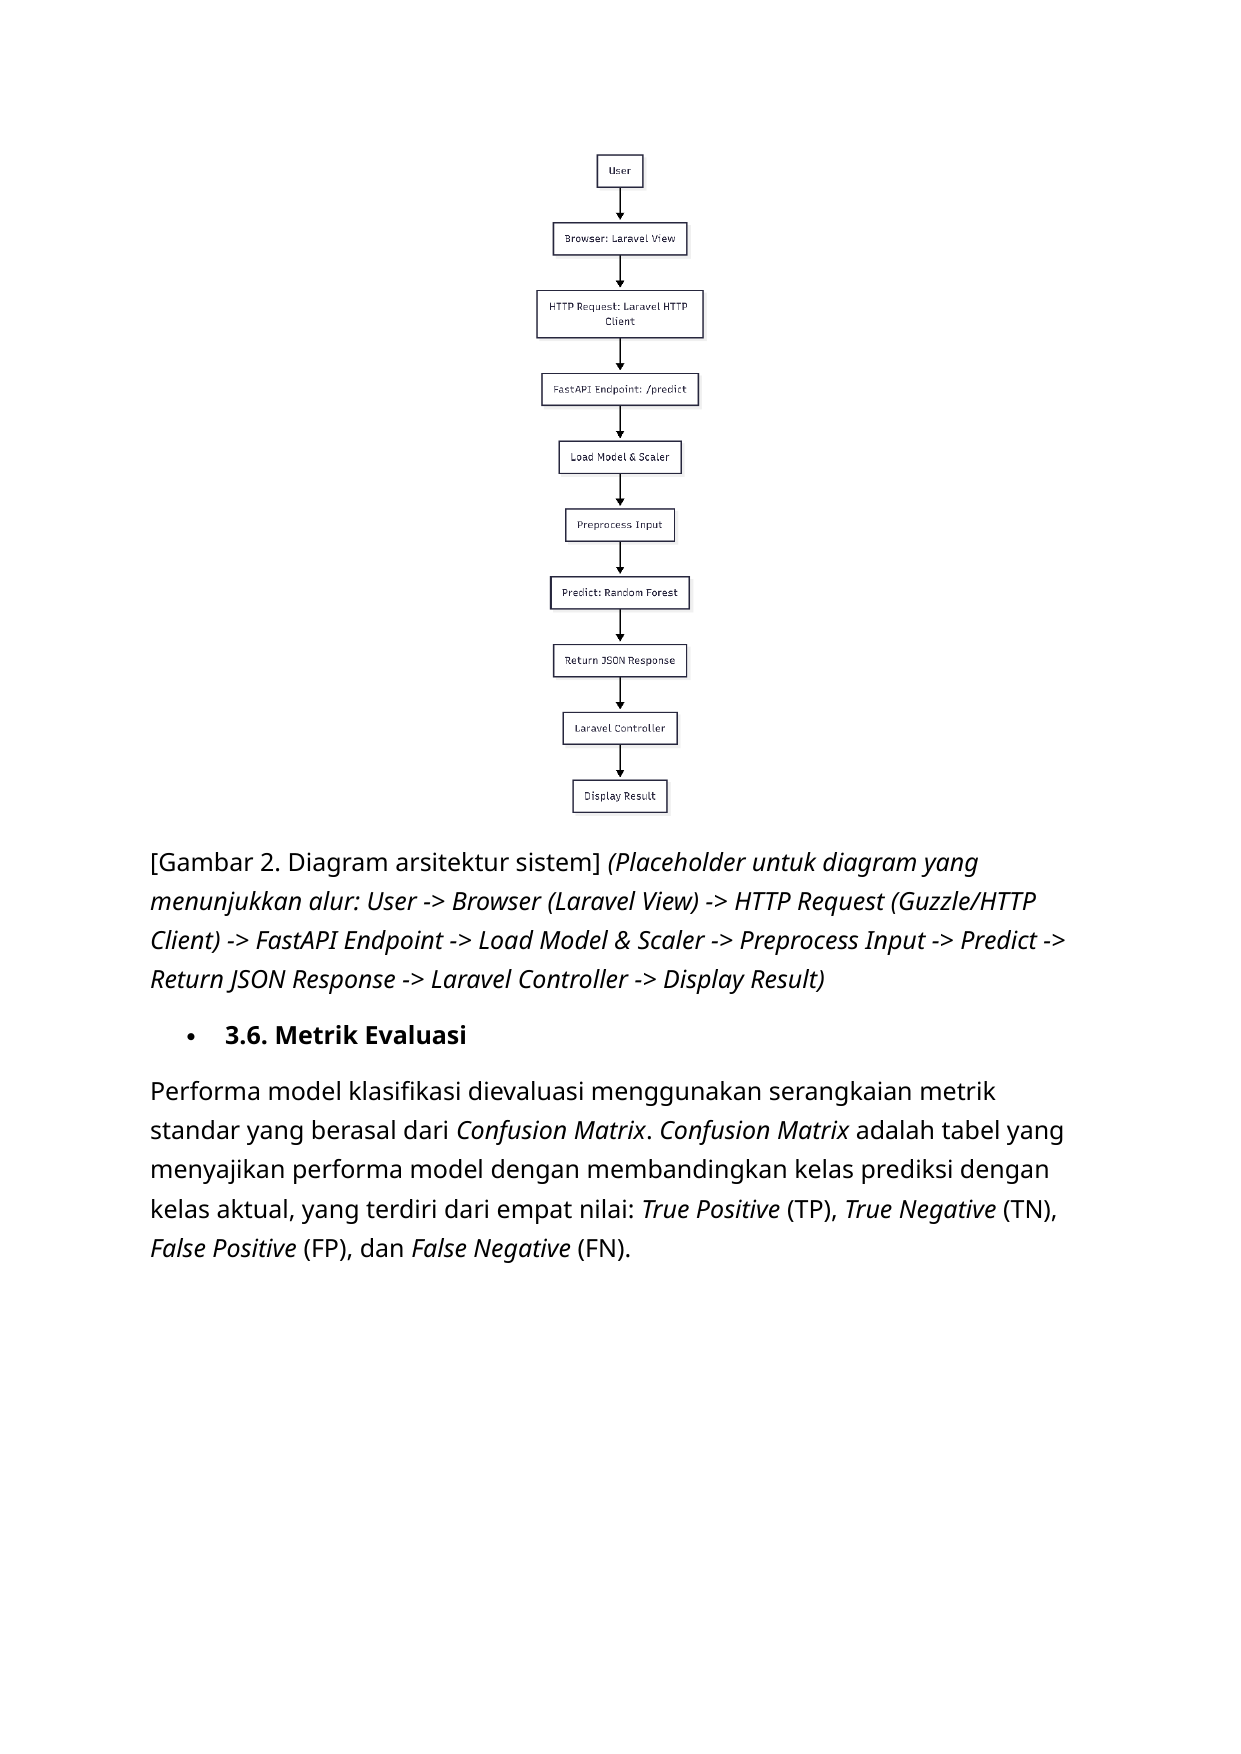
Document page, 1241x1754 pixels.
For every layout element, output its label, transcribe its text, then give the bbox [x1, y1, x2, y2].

list 3.6. Metrik Evaluasi [187, 1018, 1090, 1052]
picture [531, 150, 710, 823]
text Performa model klasifikasi dievaluasi menggunakan serangkaian metrik standar yang berasal dari Confusion Matrix. Confusion Matrix adalah tabel yang menyajikan performa model dengan membandingkan kelas prediksi dengan kelas aktual, yang terdiri dari empat nilai: True Positive (TP), True Negative (TN), False Positive (FP), dan False Negative (FN). [150, 1074, 1090, 1264]
text [Gambar 2. Diagram arsitektur sistem] (Placeholder untuk diagram yang menunjukkan alur: User -> Browser (Laravel View) -> HTTP Request (Guzzle/HTTP Client) -> FastAPI Endpoint -> Load Model & Scaler -> Preprocess Input -> Predict -> Return JSON Response -> Laravel Controller -> Display Result) [150, 845, 1090, 996]
